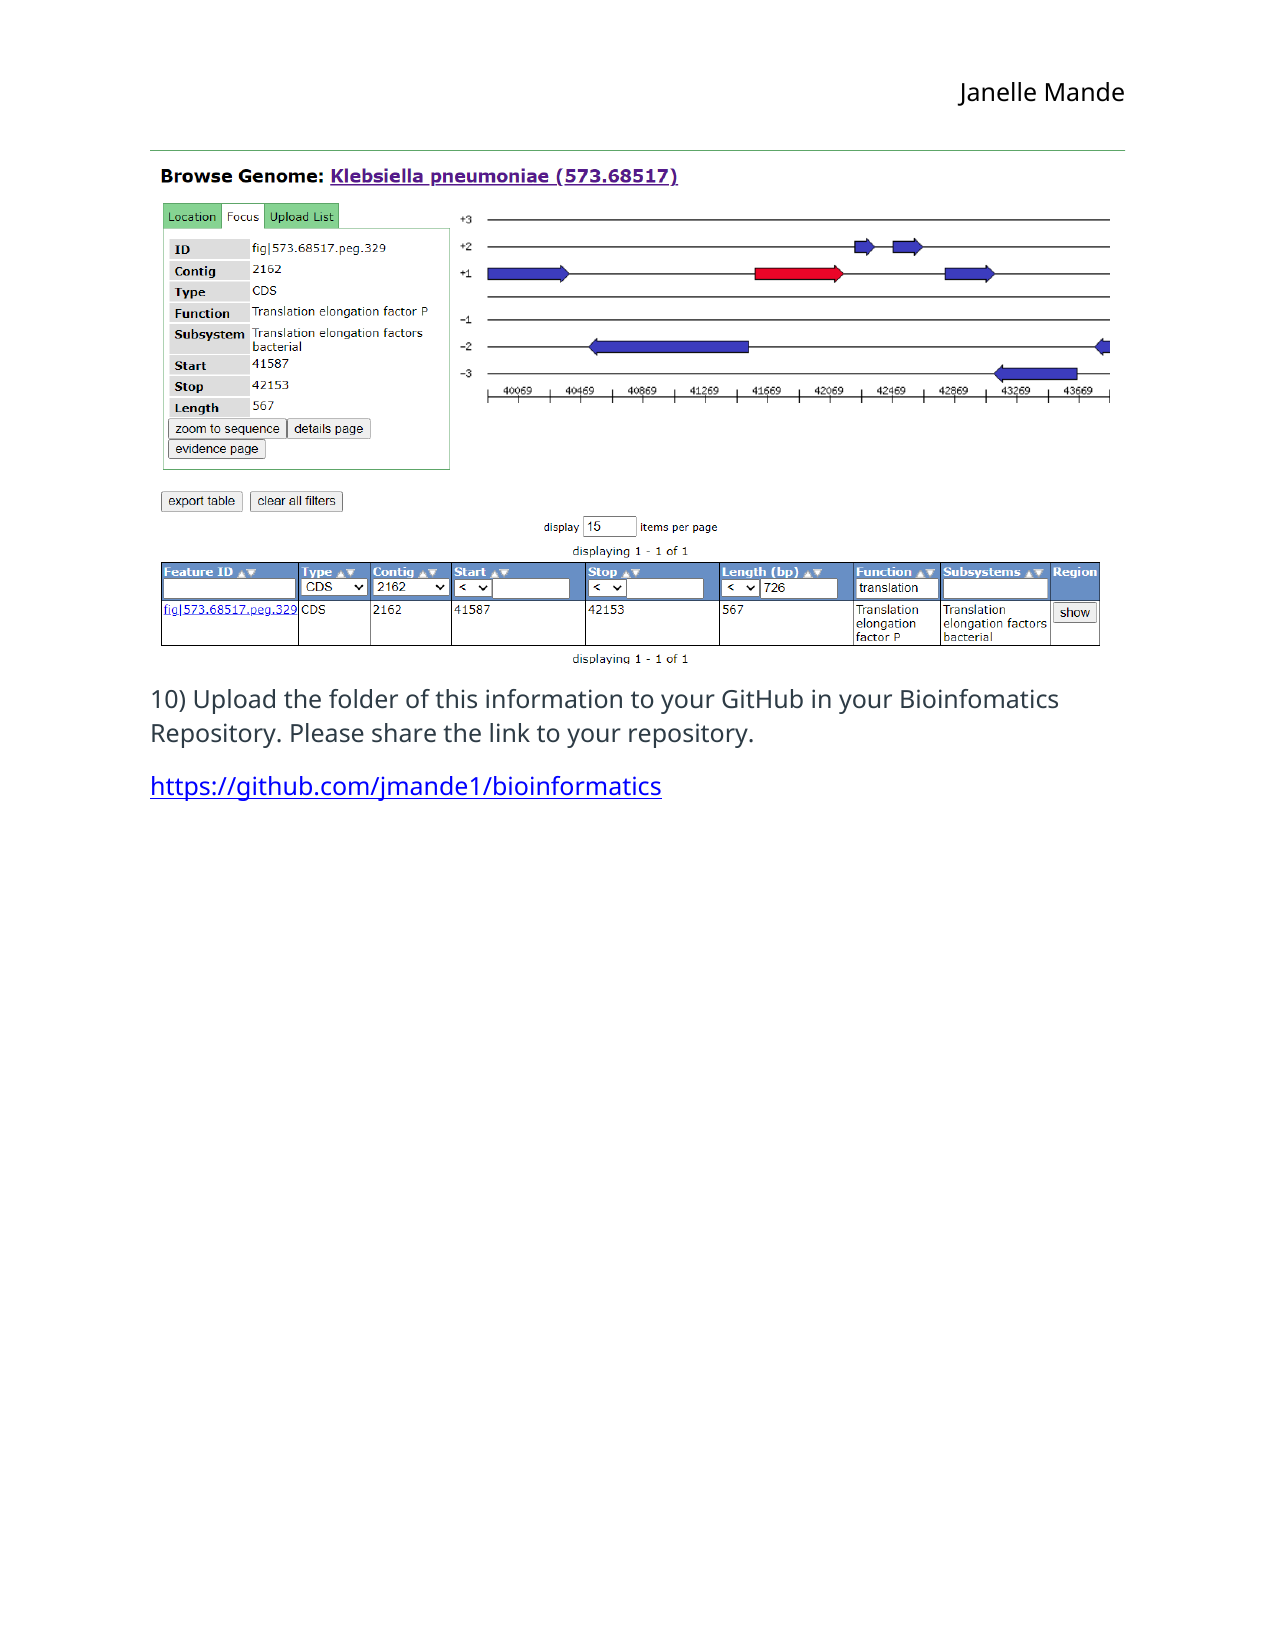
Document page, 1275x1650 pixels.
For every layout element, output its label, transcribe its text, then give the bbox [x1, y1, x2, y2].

picture [150, 150, 1125, 664]
text https://github.com/jmande1/bioinformatics [150, 769, 1125, 803]
text 10) Upload the folder of this information to your GitHub in your Bioinfomatics Repository. Please share the link to your repository. [150, 682, 1125, 750]
